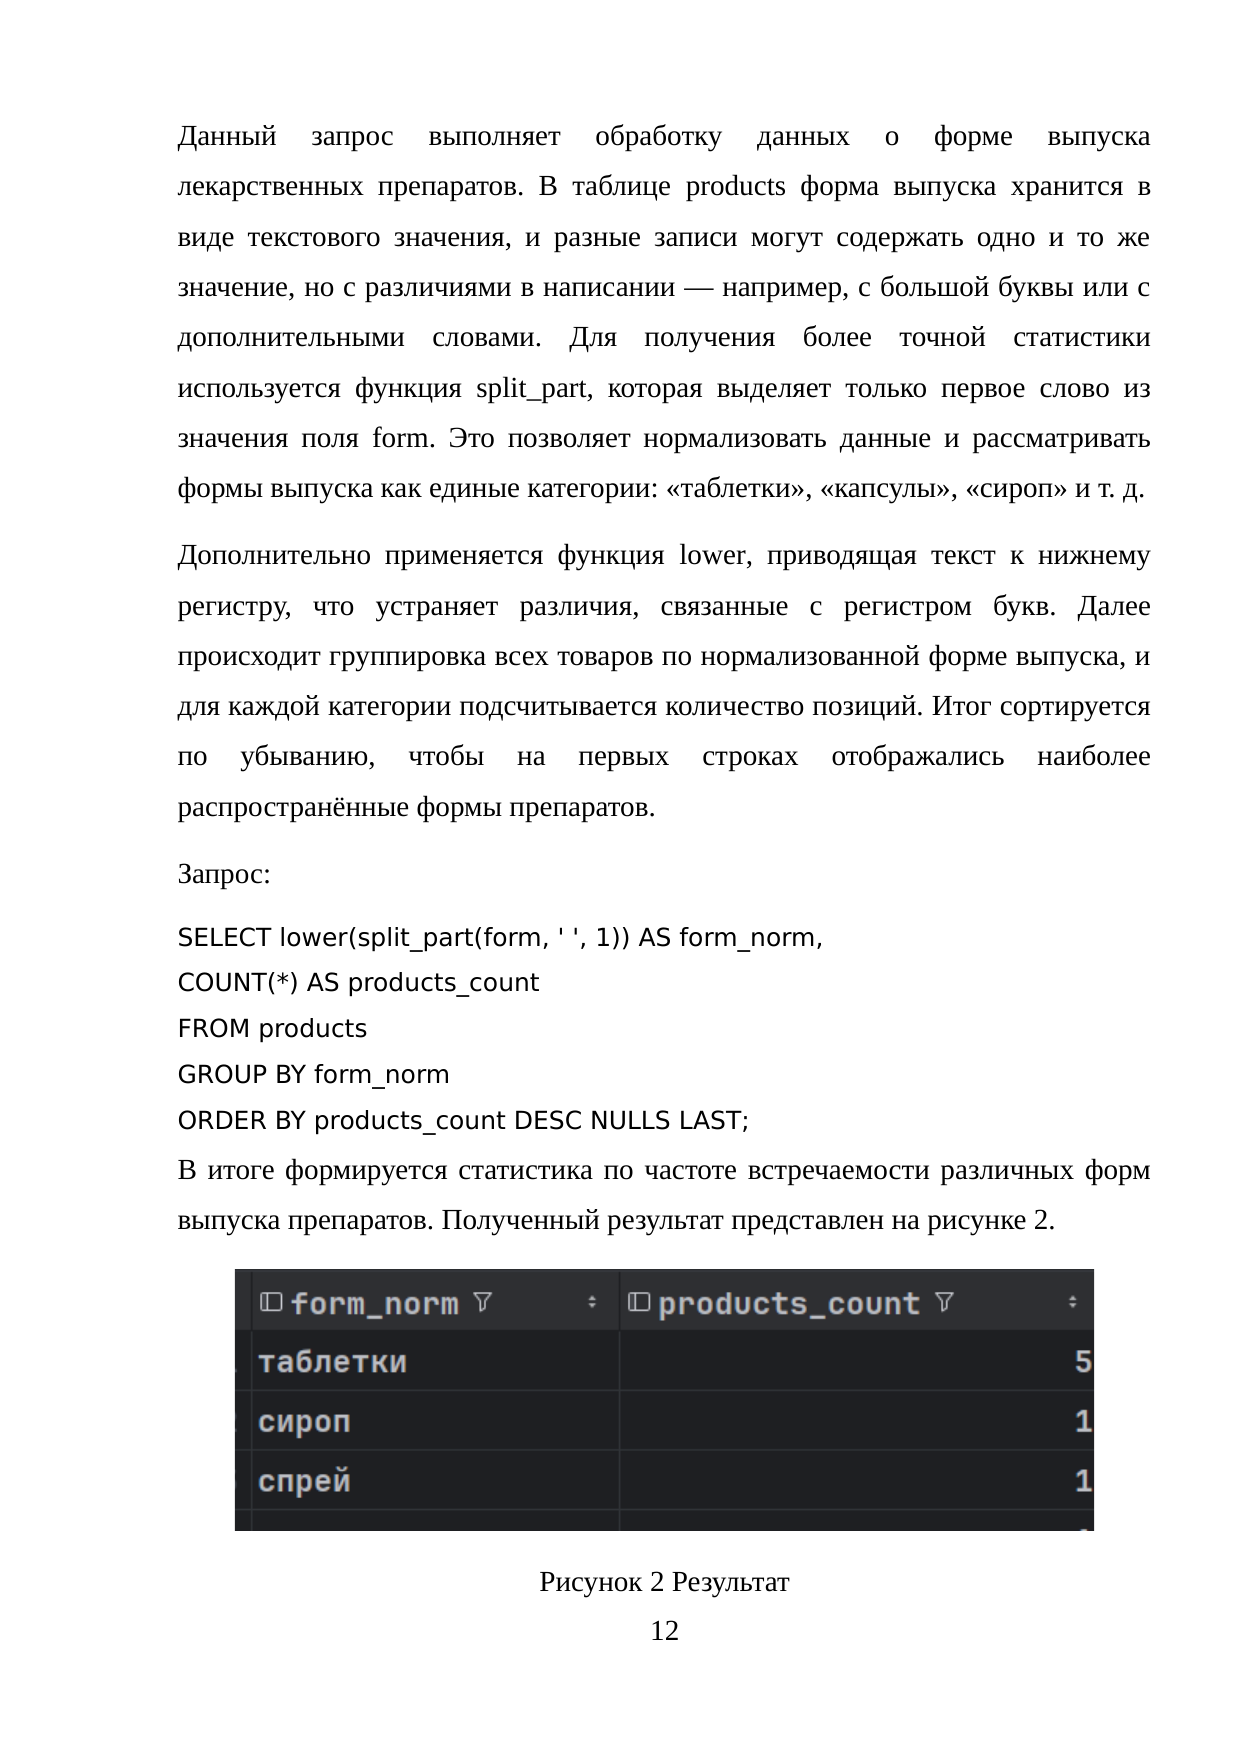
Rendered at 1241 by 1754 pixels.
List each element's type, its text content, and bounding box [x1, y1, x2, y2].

text В итоге формируется статистика по частоте встречаемости различных форм выпуска препаратов. Полученный результат представлен на рисунке 2. [177, 1152, 1152, 1236]
text Рисунок 2 Результат [177, 1564, 1152, 1597]
text SELECT lower(split_part(form, ' ', 1)) AS form_norm, [177, 923, 1152, 952]
picture [234, 1269, 1095, 1531]
text Данный запрос выполняет обработку данных о форме выпуска лекарственных препаратов. В таблице products форма выпуска хранится в виде текстового значения, и разные записи могут содержать одно и то же значение, но с различиями в написании — например, с большой буквы или с дополнительными словами. Для получения более точной статистики используется функция split_part, которая выделяет только первое слово из значения поля form. Это позволяет нормализовать данные и рассматривать формы выпуска как единые категории: «таблетки», «капсулы», «сироп» и т. д. [177, 118, 1152, 504]
text COUNT(*) AS products_count [177, 969, 1152, 998]
text FROM products [177, 1014, 1152, 1044]
text GROUP BY form_norm [177, 1060, 1152, 1089]
text ORDER BY products_count DESC NULLS LAST; [177, 1106, 1152, 1135]
text Дополнительно применяется функция lower, приводящая текст к нижнему регистру, что устраняет различия, связанные с регистром букв. Далее происходит группировка всех товаров по нормализованной форме выпуска, и для каждой категории подсчитывается количество позиций. Итог сортируется по убыванию, чтобы на первых строках отображались наиболее распространённые формы препаратов. [177, 537, 1152, 822]
text Запрос: [177, 856, 1152, 889]
